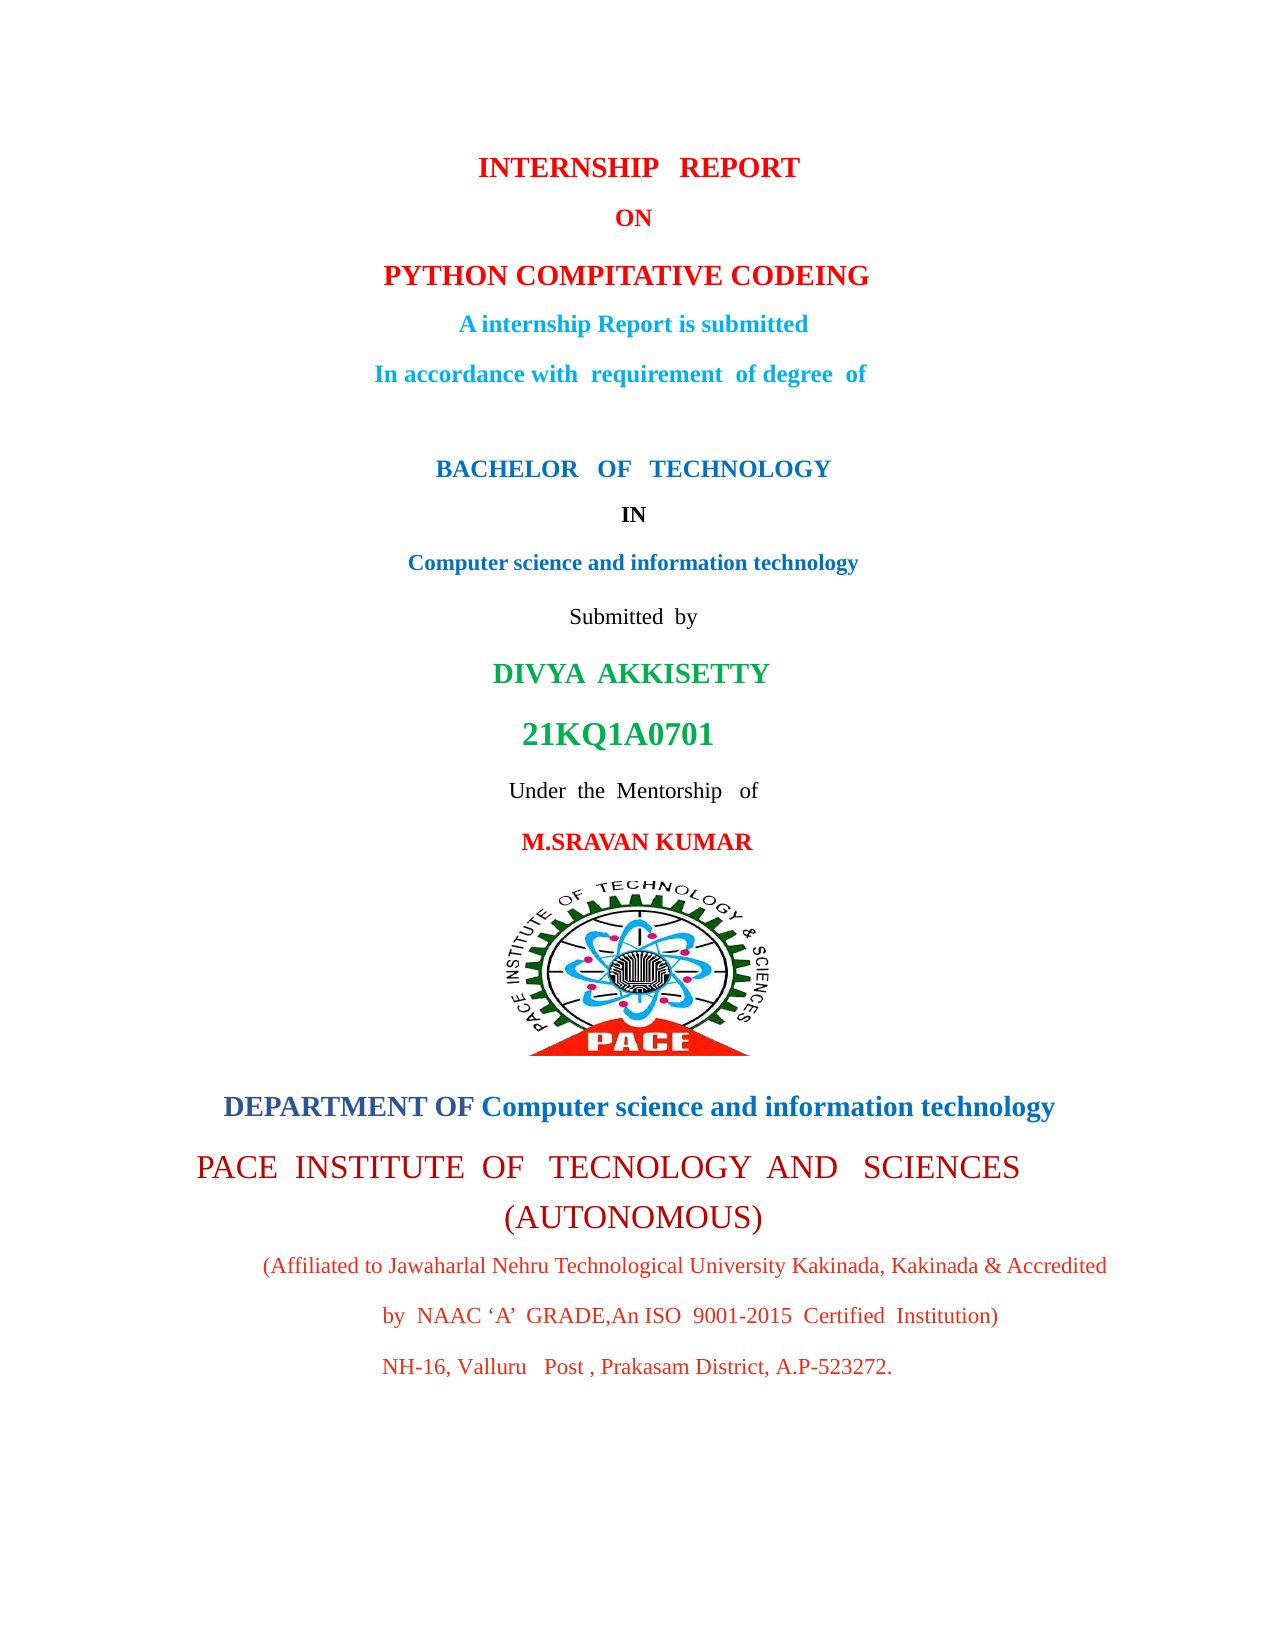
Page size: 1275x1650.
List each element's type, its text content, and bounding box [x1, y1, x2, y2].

text In accordance with requirement of degree of [374, 359, 1125, 388]
text A internship Report is submitted [150, 309, 1117, 338]
text DIVYA AKKISETTY [150, 656, 1117, 690]
text ON [150, 203, 1117, 232]
subtitle PYTHON COMPITATIVE CODEING [150, 258, 1125, 292]
text (Affiliated to Jawaharlal Nehru Technological University Kakinada, Kakinada & Accredited by NAAC ‘A’ GRADE,An ISO 9001-2015 Certified Institution) [250, 1252, 1121, 1329]
picture [506, 881, 769, 1056]
text DEPARTMENT OF Computer science and information technology [150, 1089, 1123, 1123]
text 21KQ1A0701 [150, 714, 1117, 753]
text IN [150, 501, 1117, 528]
subtitle M.SRAVAN KUMAR [150, 827, 1118, 856]
text (AUTONOMOUS) [150, 1197, 1116, 1236]
text PACE INSTITUTE OF TECNOLOGY AND SCIENCES [150, 1147, 1067, 1186]
text NH-16, Valluru Post , Prakasam District, A.P-523272. [150, 1353, 1125, 1379]
text INTERNSHIP REPORT [150, 150, 1118, 183]
text Computer science and information technology [150, 549, 1117, 575]
text BACHELOR OF TECHNOLOGY [150, 454, 1117, 483]
text Under the Mentorship of [150, 777, 1117, 804]
text Submitted by [150, 603, 1117, 629]
